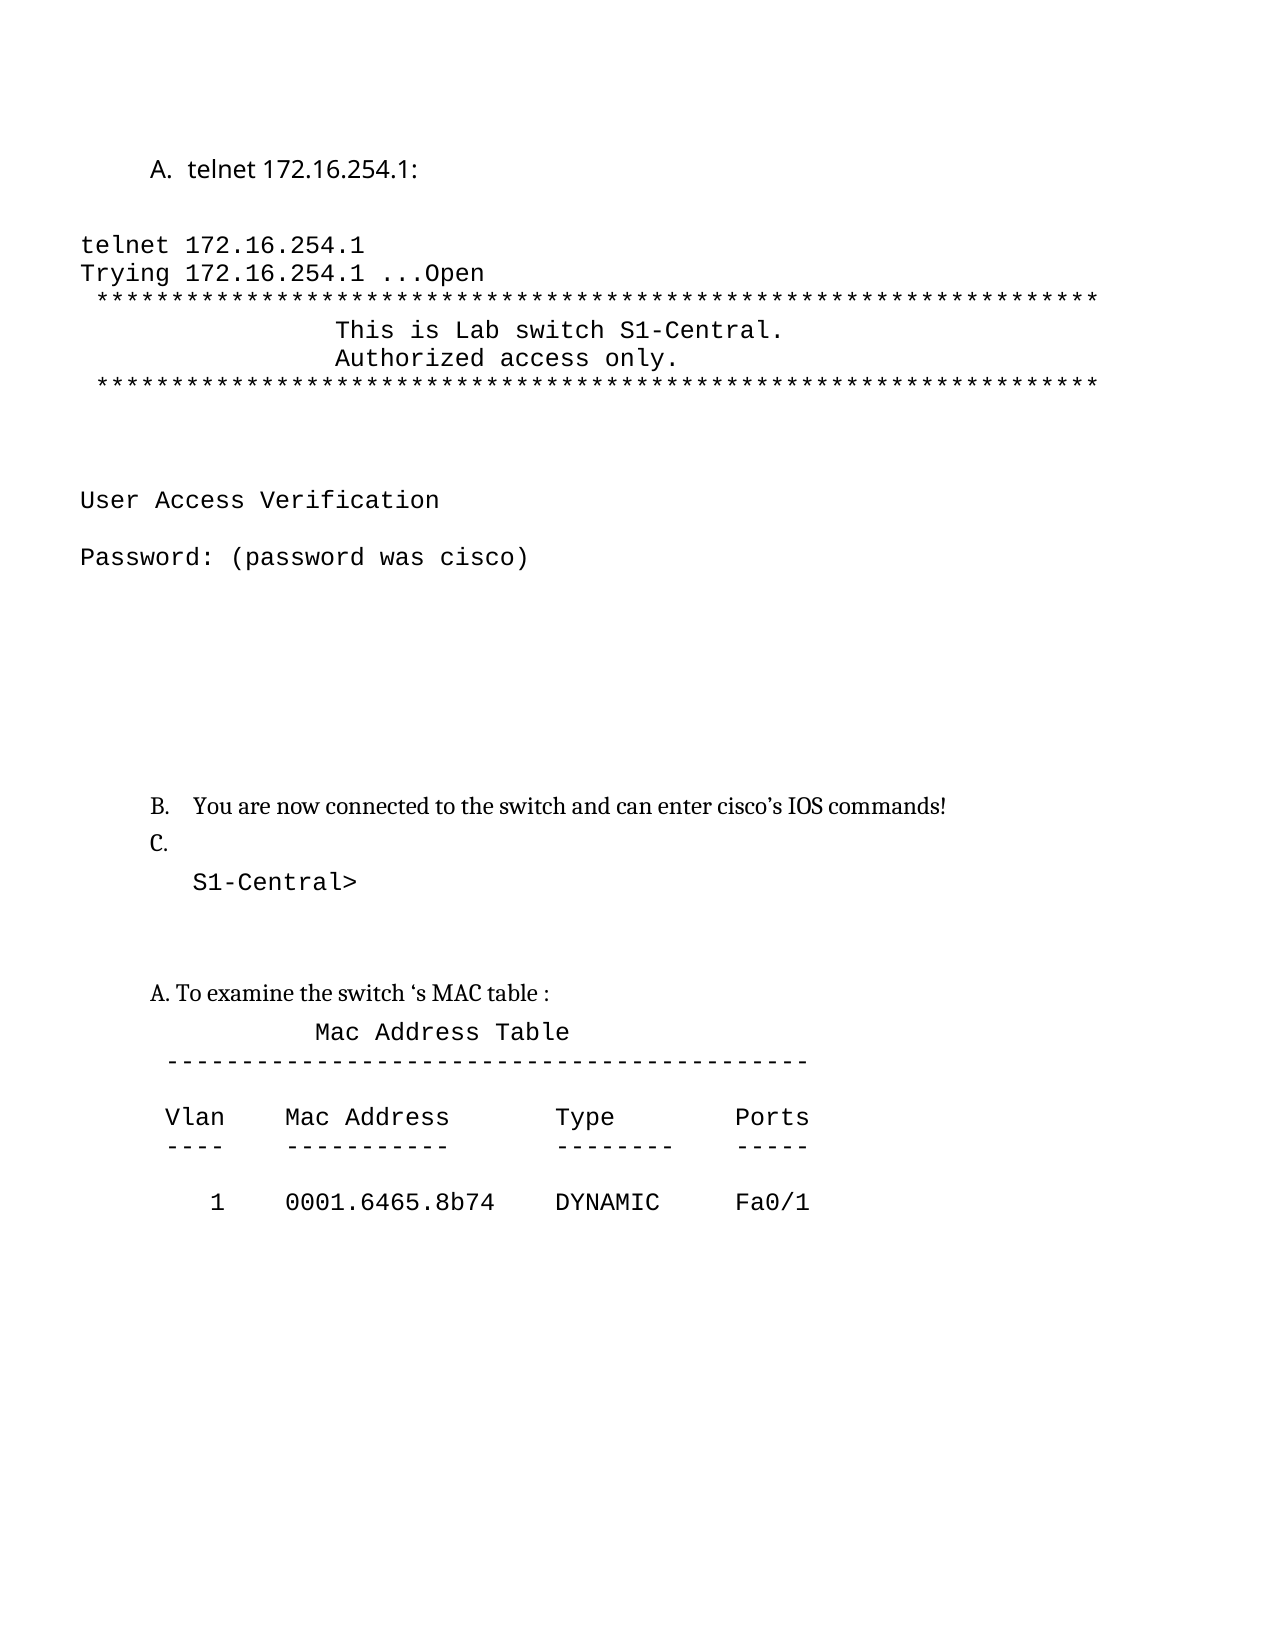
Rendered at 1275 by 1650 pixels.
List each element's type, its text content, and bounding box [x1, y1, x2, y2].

list You are now connected to the switch and can enter cisco’s IOS commands! [150, 787, 1125, 825]
text A. To examine the switch ‘s MAC table : [150, 975, 1125, 1012]
list telnet 172.16.254.1: [150, 150, 1125, 187]
